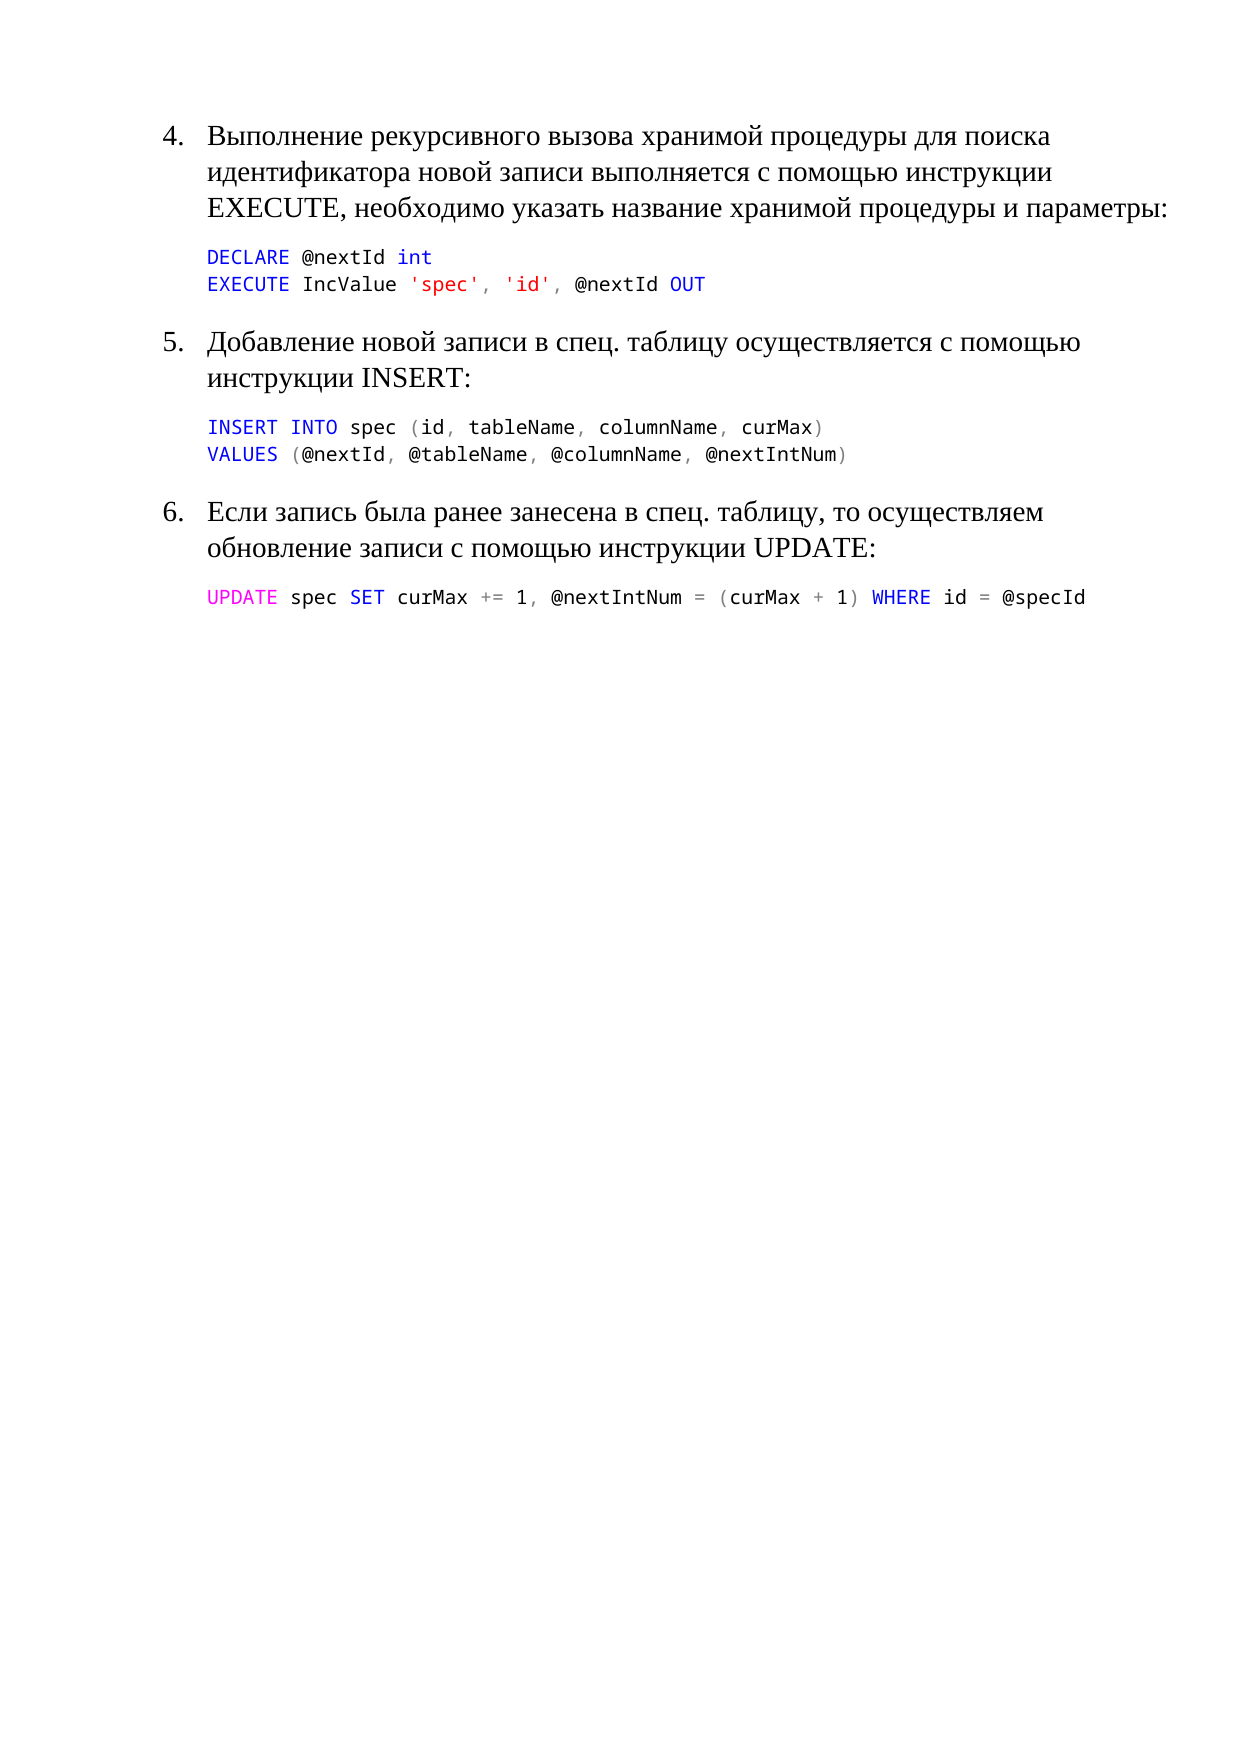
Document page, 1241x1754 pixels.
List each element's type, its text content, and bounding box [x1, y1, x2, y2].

list Выполнение рекурсивного вызова хранимой процедуры для поиска идентификатора новой записи выполняется с помощью инструкции EXECUTE, необходимо указать название хранимой процедуры и параметры: [162, 118, 1181, 224]
text INSERT INTO spec (id, tableName, columnName, curMax) [207, 413, 1181, 440]
list Добавление новой записи в спец. таблицу осуществляется с помощью инструкции INSERT: [162, 324, 1181, 394]
text UPDATE spec SET curMax += 1, @nextIntNum = (curMax + 1) WHERE id = @specId [141, 583, 1181, 610]
text VALUES (@nextId, @tableName, @columnName, @nextIntNum) [207, 440, 1181, 467]
list Если запись была ранее занесена в спец. таблицу, то осуществляем обновление записи с помощью инструкции UPDATE: [162, 494, 1181, 564]
text DECLARE @nextId int [207, 243, 1181, 270]
text EXECUTE IncValue 'spec', 'id', @nextId OUT [207, 270, 1181, 297]
